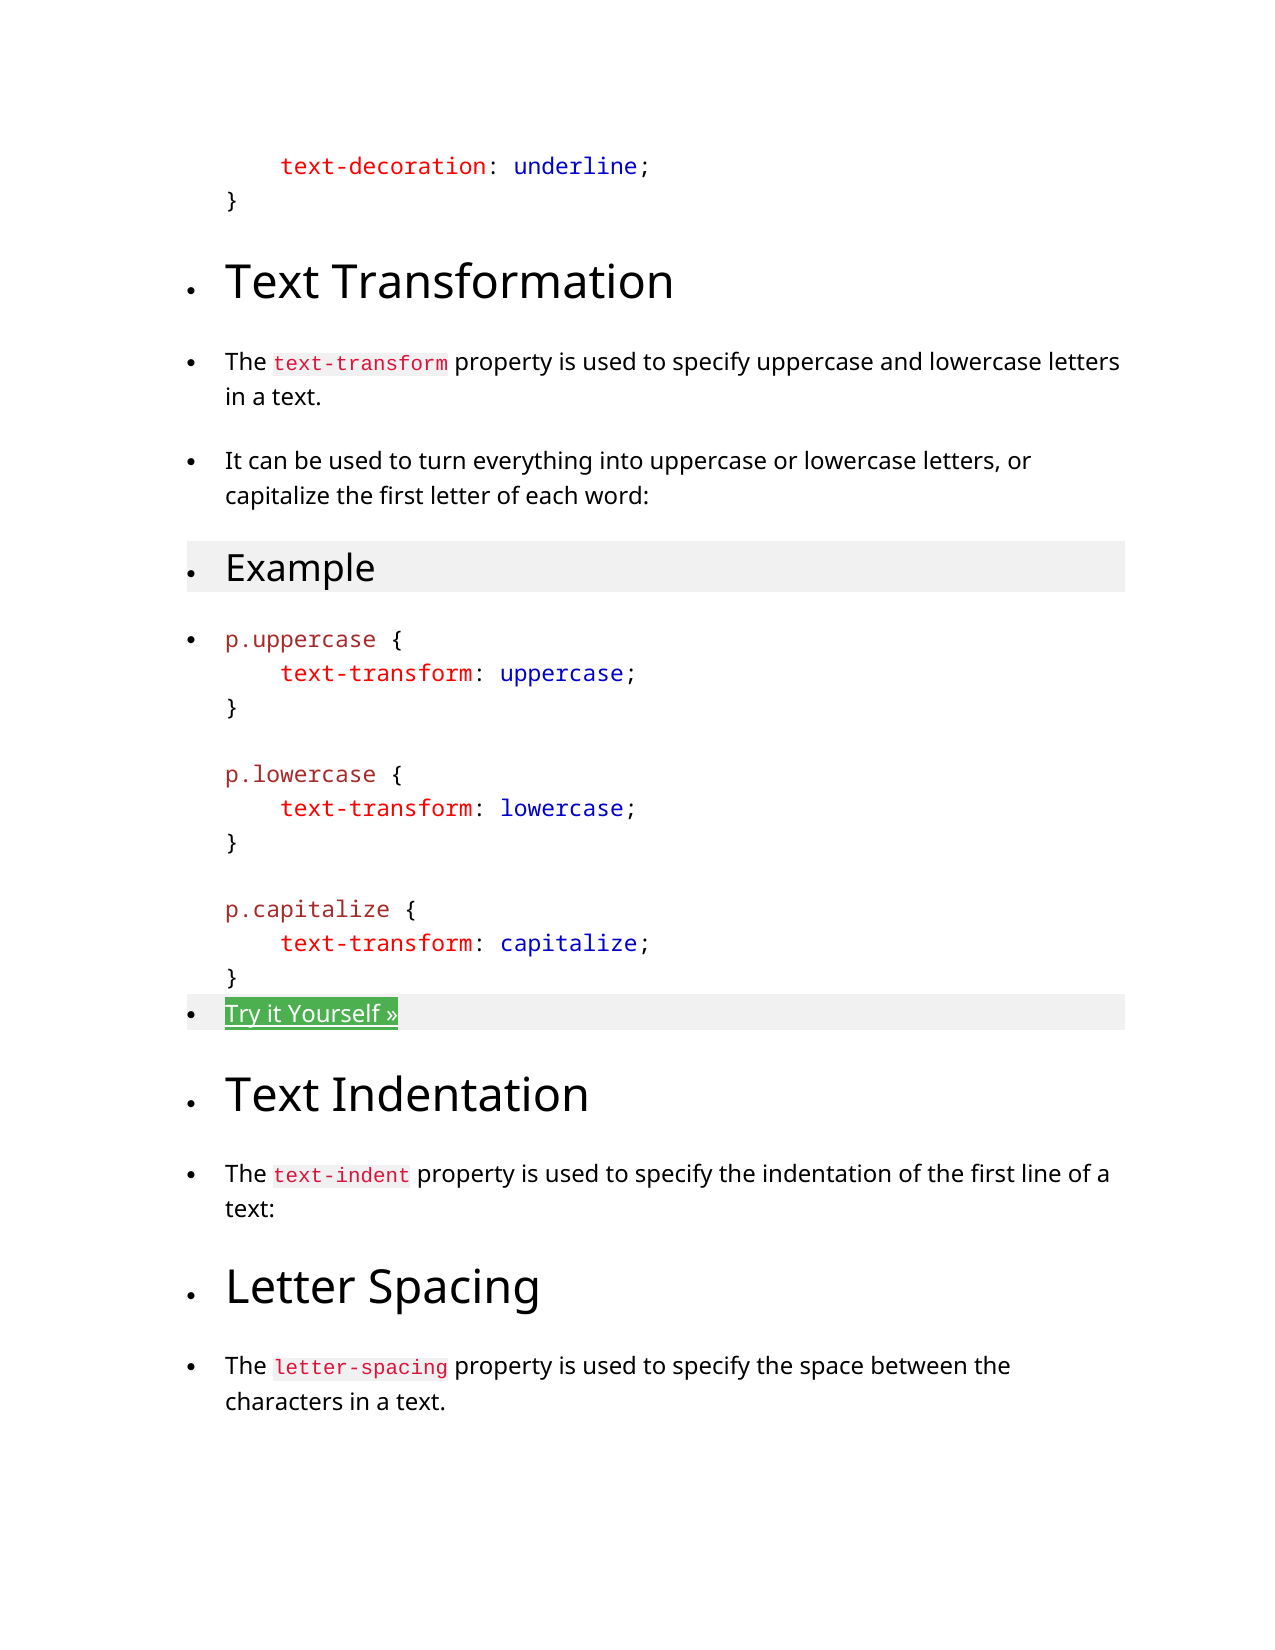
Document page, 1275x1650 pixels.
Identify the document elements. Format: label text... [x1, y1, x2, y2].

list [187, 150, 1125, 215]
subtitle Text Transformation [187, 249, 1125, 313]
list It can be used to turn everything into uppercase or lowercase letters, or capitalize the first letter of each word: [187, 441, 1125, 512]
subtitle Letter Spacing [187, 1253, 1125, 1317]
list Try it Yourself » [187, 994, 1125, 1030]
subtitle Example [187, 541, 1125, 592]
list p.uppercase { text-transform: uppercase; } p.lowercase { text-transform: lowercase; } p.capitalize { text-transform: capitalize; } [187, 623, 1125, 992]
list The letter-spacing property is used to specify the space between the characters in a text. [187, 1347, 1125, 1417]
list The text-indent property is used to specify the indentation of the first line of a text: [187, 1154, 1125, 1224]
list The text-transform property is used to specify uppercase and lowercase letters in a text. [187, 342, 1125, 412]
subtitle Text Indentation [187, 1061, 1125, 1125]
